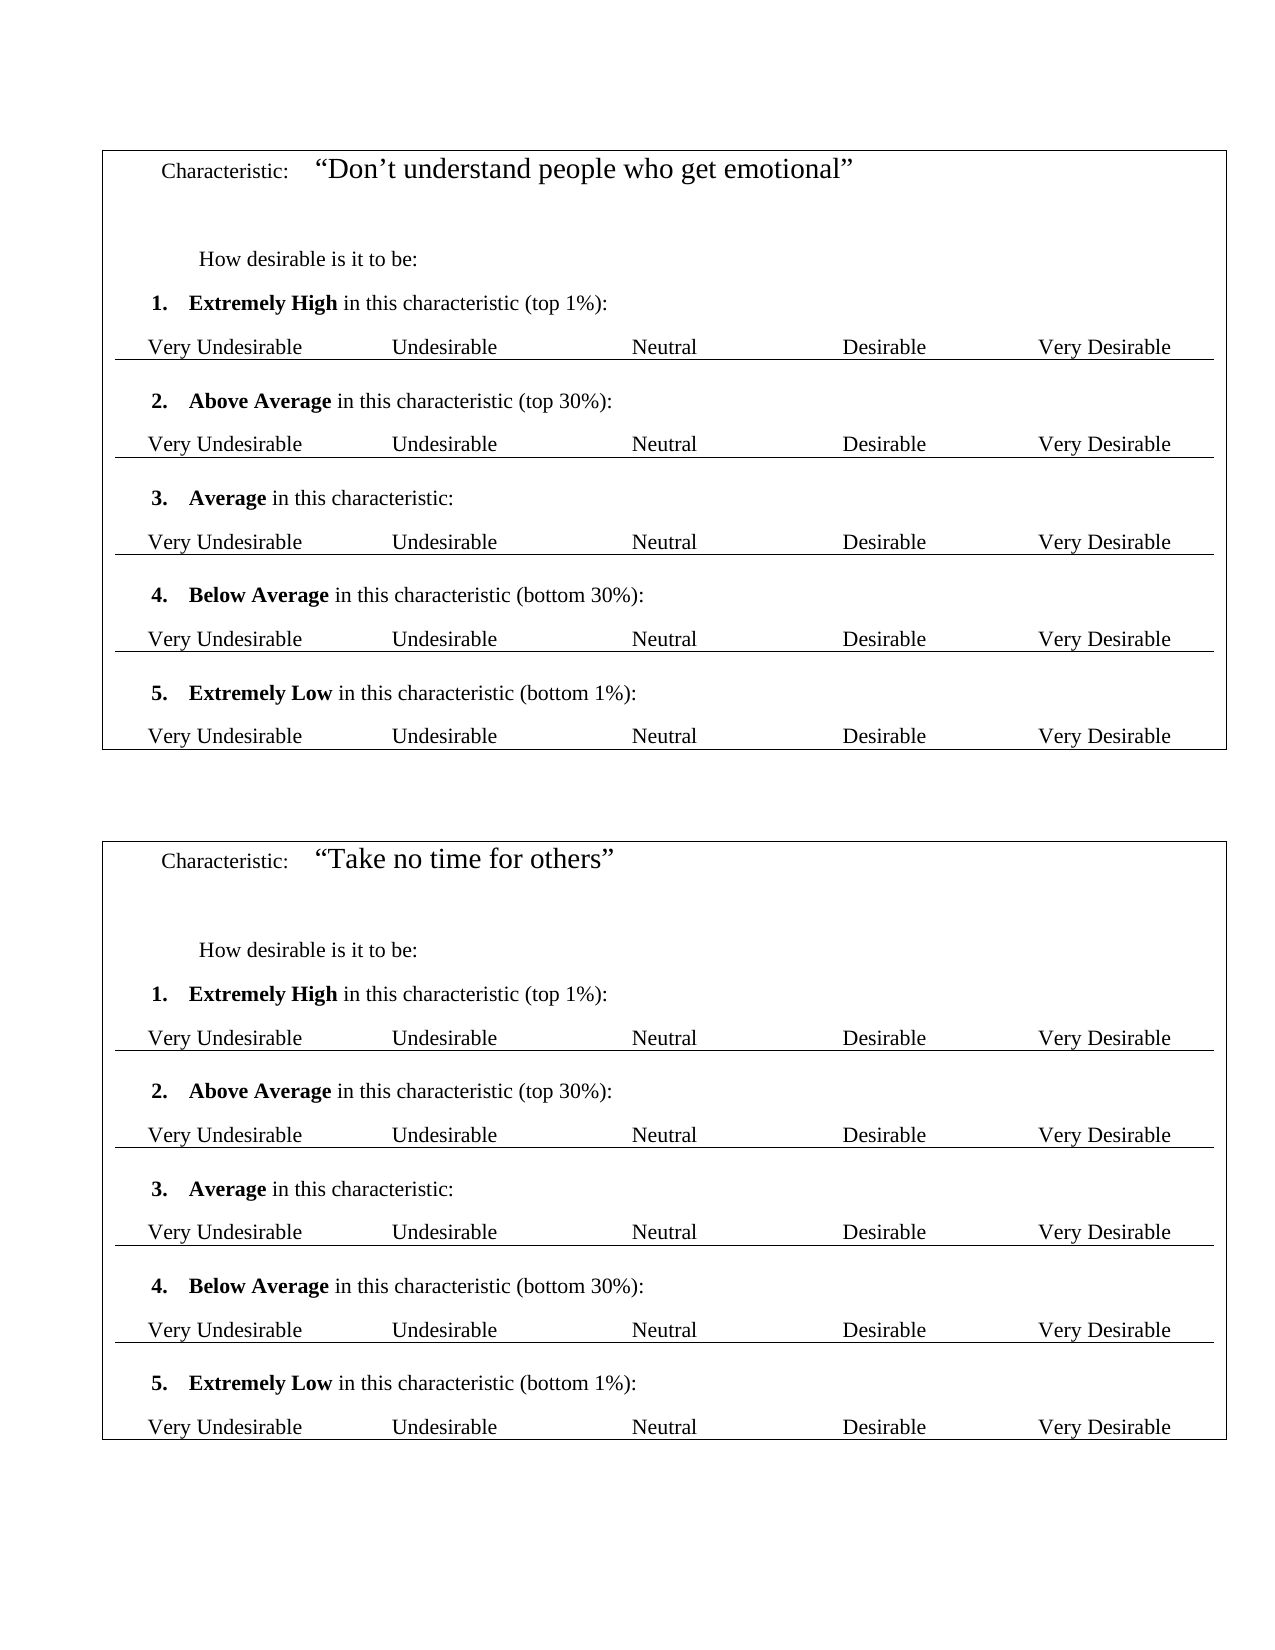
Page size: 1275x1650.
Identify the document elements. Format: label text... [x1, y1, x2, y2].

table_header Characteristic: “Don’t understand people who get emotional” How desirable is it to be: Extremely High in this characteristic (top 1%): Above Average in this characteristic (top 30%): Average in this characteristic: Below Average in this characteristic (bottom 30%): Extremely Low in this characteristic (bottom 1%): [103, 151, 1226, 749]
table_header Characteristic: “Take no time for others” How desirable is it to be: Extremely High in this characteristic (top 1%): Above Average in this characteristic (top 30%): Average in this characteristic: Below Average in this characteristic (bottom 30%): Extremely Low in this characteristic (bottom 1%): [103, 842, 1226, 1439]
